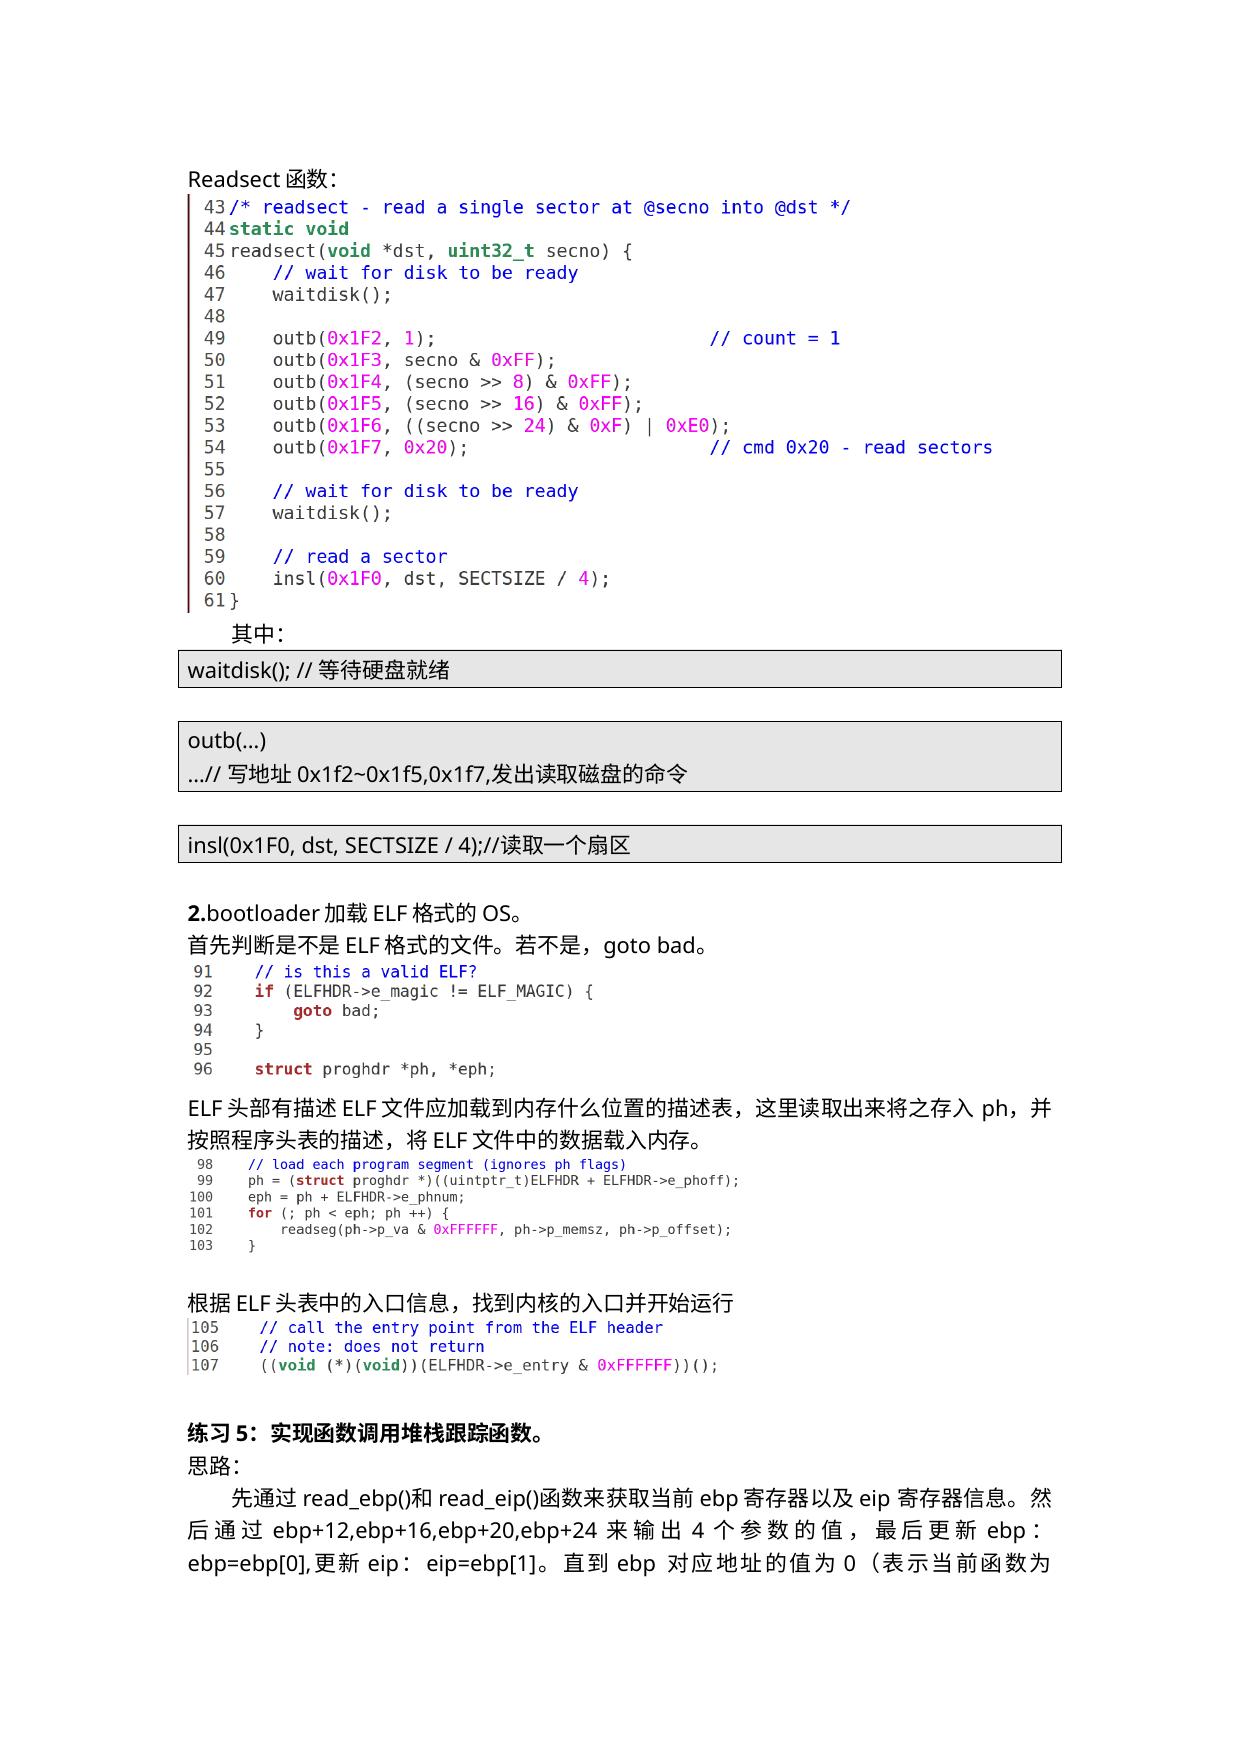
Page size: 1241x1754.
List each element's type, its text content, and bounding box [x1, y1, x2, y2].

text …// 写地址0x1f2~0x1f5,0x1f7,发出读取磁盘的命令 [179, 753, 1061, 791]
text 练习5：实现函数调用堆栈跟踪函数。 [187, 1416, 1053, 1448]
text Readsect函数： [187, 162, 1053, 194]
text 思路： [187, 1448, 1053, 1481]
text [187, 1481, 1053, 1578]
text 其中： [187, 617, 1053, 649]
text ELF头部有描述ELF文件应加载到内存什么位置的描述表，这里读取出来将之存入ph，并按照程序头表的描述，将ELF文件中的数据载入内存。 [187, 1091, 1053, 1156]
text waitdisk(); // 等待硬盘就绪 [179, 651, 1061, 687]
text outb(…) [179, 722, 1061, 753]
text 根据ELF头表中的入口信息，找到内核的入口并开始运行 [187, 1286, 1053, 1318]
text insl(0x1F0, dst, SECTSIZE / 4);//读取一个扇区 [179, 826, 1061, 862]
picture [187, 1318, 733, 1375]
text 2.bootloader加载ELF格式的OS。 [187, 896, 1053, 928]
picture [187, 194, 1008, 613]
picture [187, 960, 648, 1078]
text 首先判断是不是ELF格式的文件。若不是，goto bad。 [187, 928, 1053, 961]
picture [187, 1155, 744, 1255]
